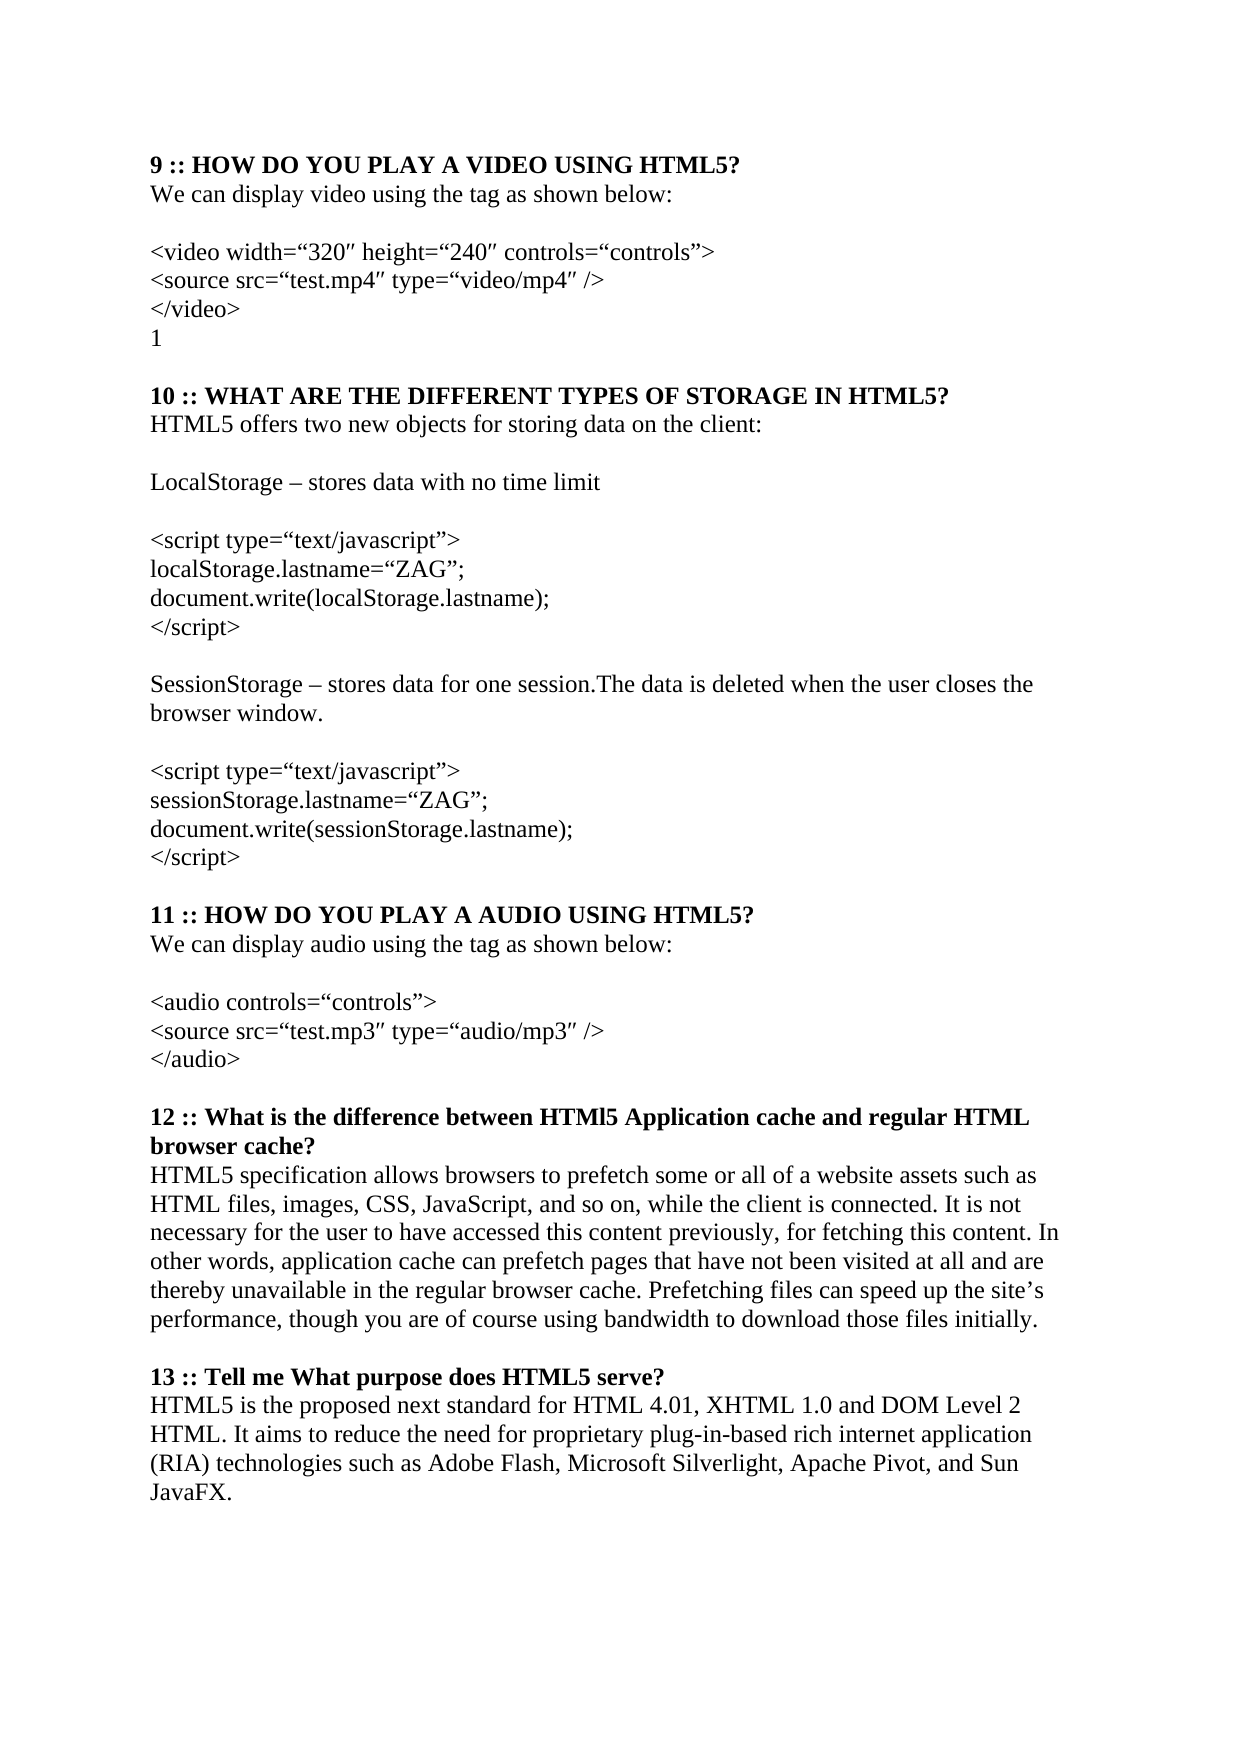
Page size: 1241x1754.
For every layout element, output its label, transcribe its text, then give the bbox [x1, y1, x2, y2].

text <audio controls=“controls”> <source src=“test.mp3″ type=“audio/mp3″ /> </audio> [150, 987, 1090, 1073]
text 11 :: HOW DO YOU PLAY A AUDIO USING HTML5? We can display audio using the tag as shown below: [150, 900, 1090, 958]
text <script type=“text/javascript”> localStorage.lastname=“ZAG”; document.write(localStorage.lastname); </script> [150, 525, 1090, 640]
text LocalStorage – stores data with no time limit [150, 467, 1090, 496]
text <video width=“320″ height=“240″ controls=“controls”> <source src=“test.mp4″ type=“video/mp4″ /> </video> 1 [150, 237, 1090, 352]
text 10 :: WHAT ARE THE DIFFERENT TYPES OF STORAGE IN HTML5? HTML5 offers two new objects for storing data on the client: [150, 381, 1090, 438]
text 13 :: Tell me What purpose does HTML5 serve? HTML5 is the proposed next standard for HTML 4.01, XHTML 1.0 and DOM Level 2 HTML. It aims to reduce the need for proprietary plug-in-based rich internet application (RIA) technologies such as Adobe Flash, Microsoft Silverlight, Apache Pivot, and Sun JavaFX. [150, 1362, 1090, 1505]
text <script type=“text/javascript”> sessionStorage.lastname=“ZAG”; document.write(sessionStorage.lastname); </script> [150, 756, 1090, 871]
text 9 :: HOW DO YOU PLAY A VIDEO USING HTML5? We can display video using the tag as shown below: [150, 150, 1090, 207]
text 12 :: What is the difference between HTMl5 Application cache and regular HTML browser cache? HTML5 specification allows browsers to prefetch some or all of a website assets such as HTML files, images, CSS, JavaScript, and so on, while the client is connected. It is not necessary for the user to have accessed this content previously, for fetching this content. In other words, application cache can prefetch pages that have not been visited at all and are thereby unavailable in the regular browser cache. Prefetching files can speed up the site’s performance, though you are of course using bandwidth to download those files initially. [150, 1102, 1090, 1332]
text SessionStorage – stores data for one session.The data is deleted when the user closes the browser window. [150, 669, 1090, 727]
